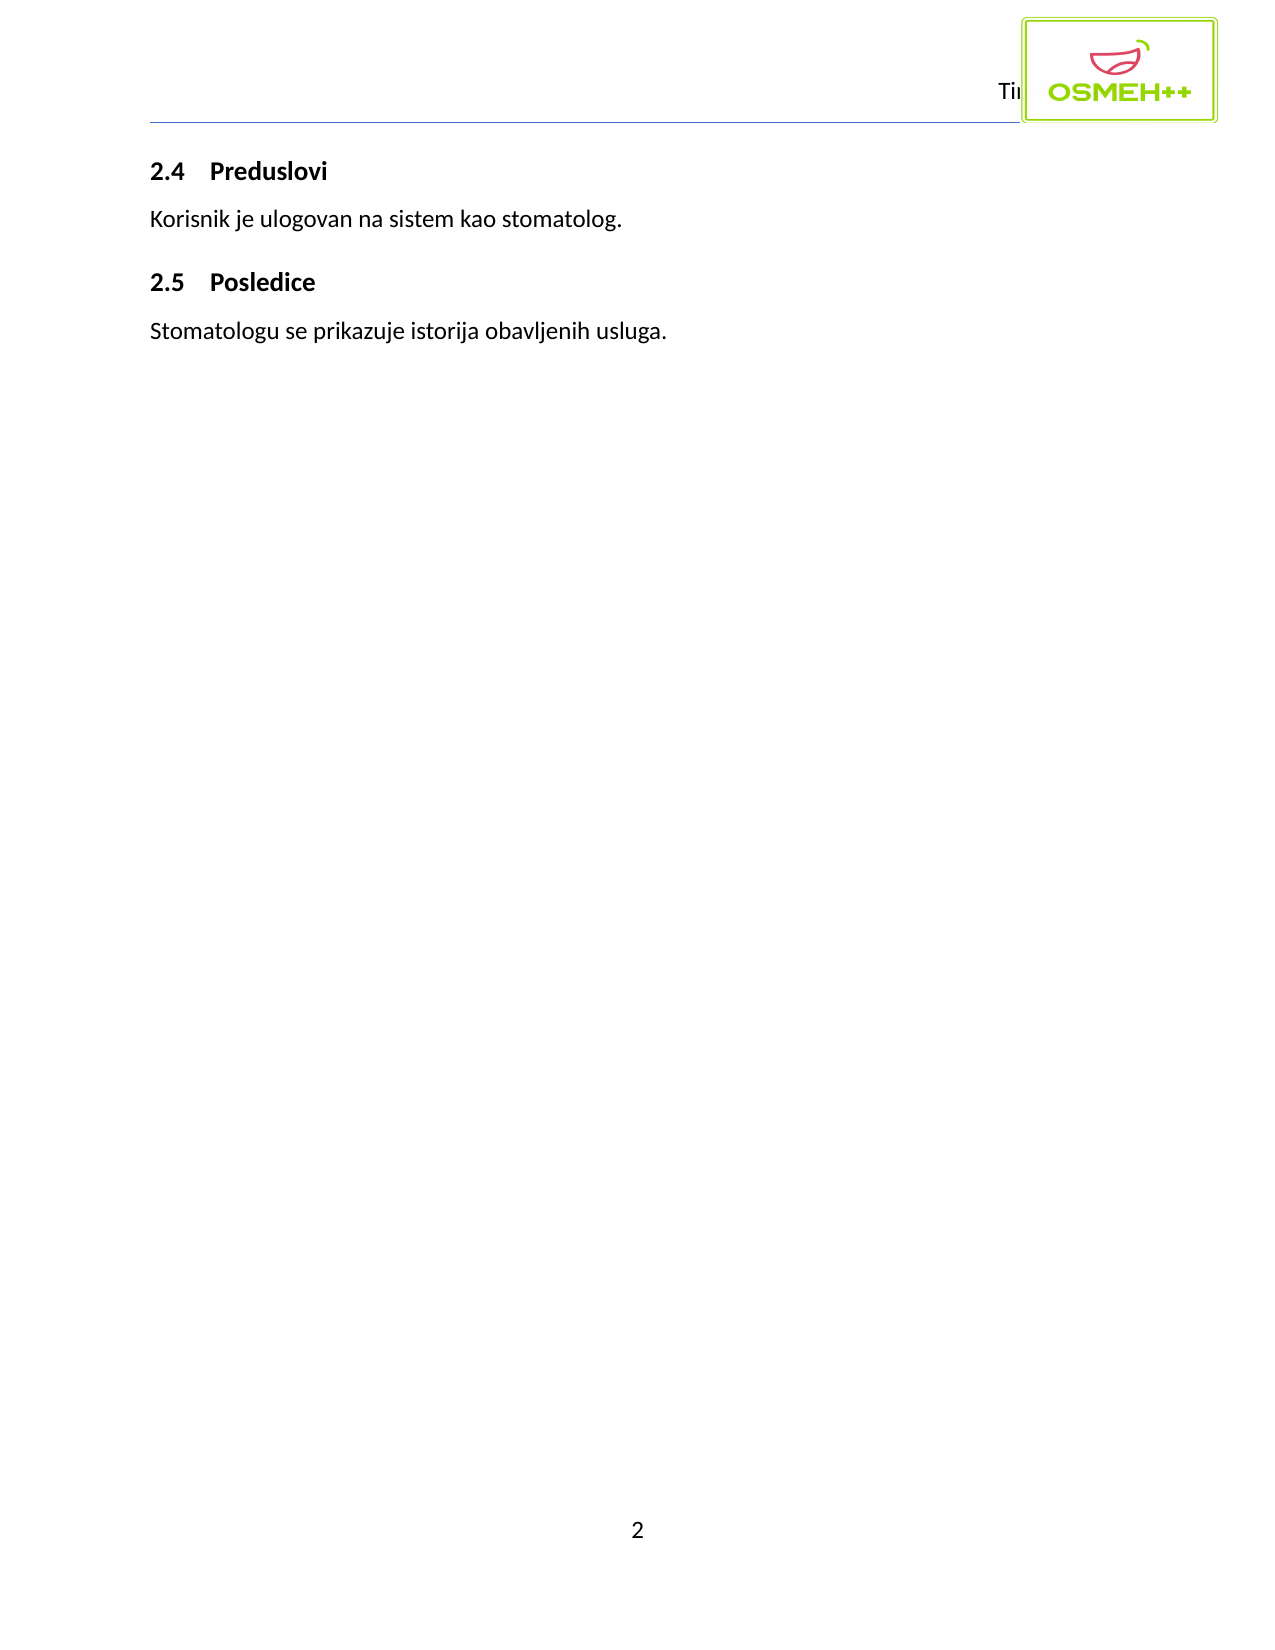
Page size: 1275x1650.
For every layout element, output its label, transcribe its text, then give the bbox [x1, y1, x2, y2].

subtitle Preduslovi [150, 154, 1125, 187]
text Stomatologu se prikazuje istorija obavljenih usluga. [150, 315, 1125, 346]
picture [1019, 15, 1220, 123]
text Korisnik je ulogovan na sistem kao stomatolog. [150, 203, 1125, 234]
subtitle Posledice [150, 266, 1125, 299]
